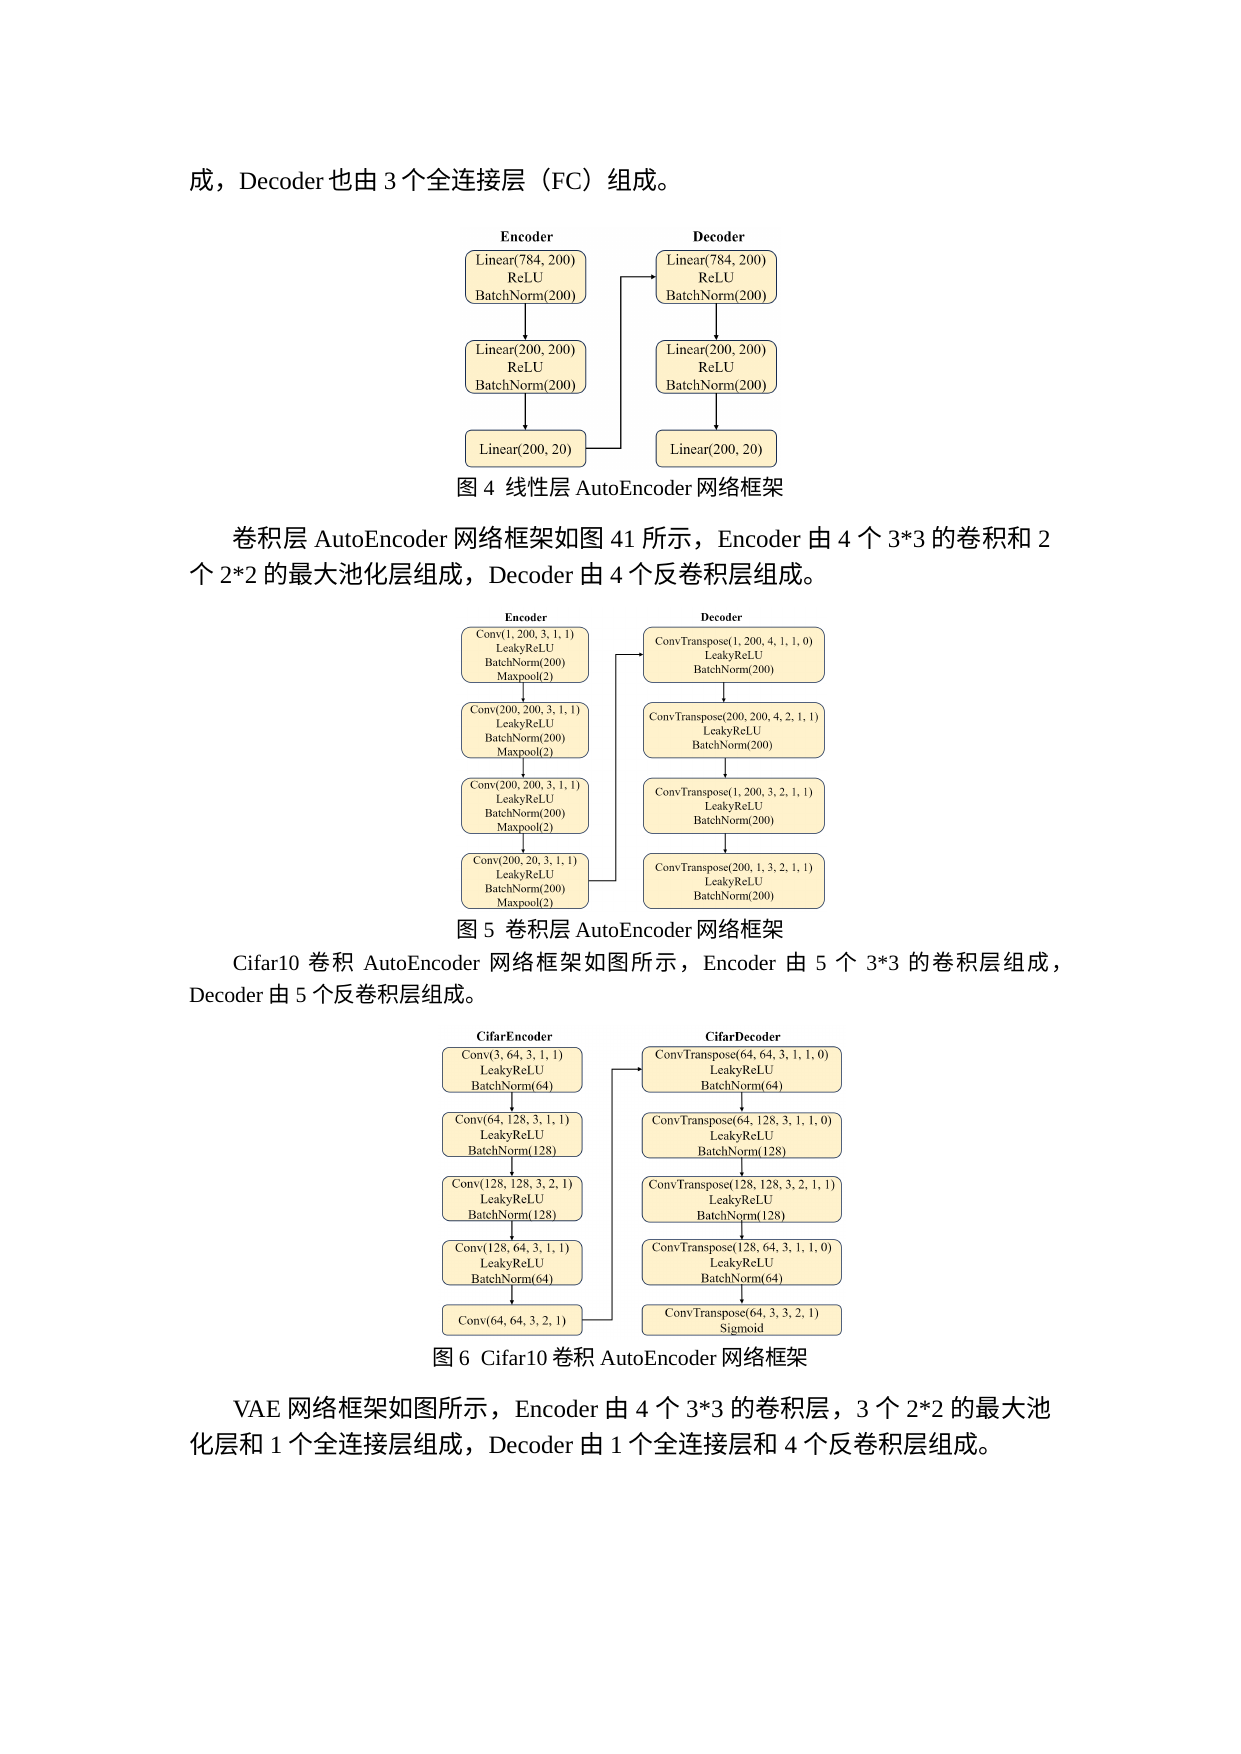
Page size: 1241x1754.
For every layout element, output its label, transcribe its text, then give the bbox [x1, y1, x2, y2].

text 图 6 Cifar10卷积AutoEncoder网络框架 [189, 1340, 1051, 1372]
text VAE 网络框架如图所示，Encoder 由 4 个 3*3 的卷积层，3 个 2*2 的最大池化层和 1 个全连接层组成，Decoder 由 1 个全连接层和 4 个反卷积层组成。 [189, 1389, 1051, 1461]
text 图 5 卷积层AutoEncoder网络框架 [189, 912, 1051, 944]
text Cifar10 卷积 AutoEncoder 网络框架如图所示，Encoder 由 5 个 3*3 的卷积层组成，Decoder 由 5 个反卷积层组成。 [189, 944, 1051, 1009]
picture [459, 227, 781, 470]
picture [437, 1025, 847, 1340]
picture [456, 607, 828, 912]
text 线性层AutoEncoder网络框架如图所示，Encoder由3个全连接层（FC）组成，Decoder也由3个全连接层（FC）组成。 [189, 146, 1051, 211]
text 卷积层 AutoEncoder 网络框架如图 41 所示，Encoder 由 4 个 3*3 的卷积和 2 个 2*2 的最大池化层组成，Decoder 由 4 个反卷积层组成。 [189, 518, 1051, 591]
text 图 4 线性层AutoEncoder网络框架 [189, 470, 1051, 502]
